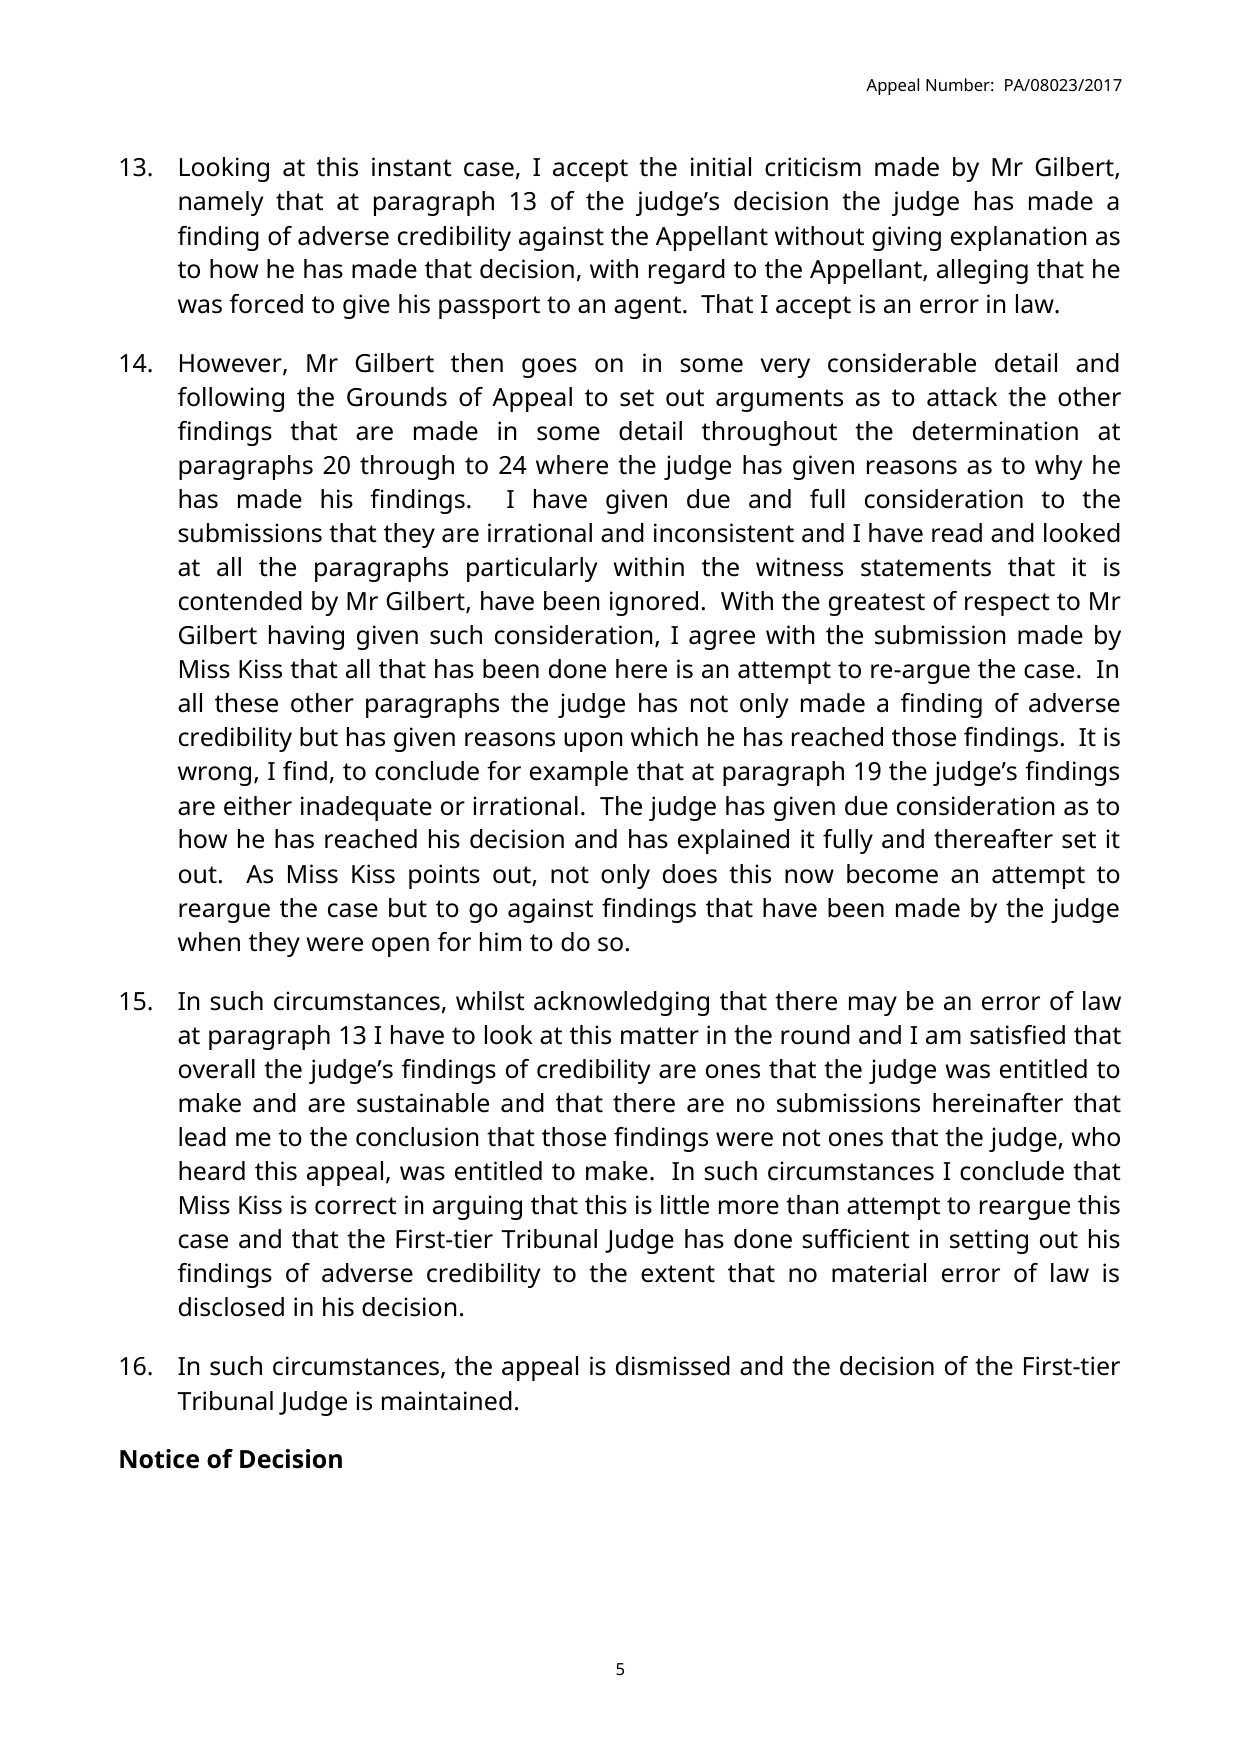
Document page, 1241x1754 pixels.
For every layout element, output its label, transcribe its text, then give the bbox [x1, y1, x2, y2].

list Looking at this instant case, I accept the initial criticism made by Mr Gilbert, namely that at paragraph 13 of the judge’s decision the judge has made a finding of adverse credibility against the Appellant without giving explanation as to how he has made that decision, with regard to the Appellant, alleging that he was forced to give his passport to an agent. That I accept is an error in law. [118, 150, 1122, 320]
list In such circumstances, whilst acknowledging that there may be an error of law at paragraph 13 I have to look at this matter in the round and I am satisfied that overall the judge’s findings of credibility are ones that the judge was entitled to make and are sustainable and that there are no submissions hereinafter that lead me to the conclusion that those findings were not ones that the judge, who heard this appeal, was entitled to make. In such circumstances I conclude that Miss Kiss is correct in arguing that this is little more than attempt to reargue this case and that the First-tier Tribunal Judge has done sufficient in setting out his findings of adverse credibility to the extent that no material error of law is disclosed in his decision. [118, 983, 1122, 1324]
text Notice of Decision [118, 1442, 1122, 1476]
list However, Mr Gilbert then goes on in some very considerable detail and following the Grounds of Appeal to set out arguments as to attack the other findings that are made in some detail throughout the determination at paragraphs 20 through to 24 where the judge has given reasons as to why he has made his findings. I have given due and full consideration to the submissions that they are irrational and inconsistent and I have read and looked at all the paragraphs particularly within the witness statements that it is contended by Mr Gilbert, have been ignored. With the greatest of respect to Mr Gilbert having given such consideration, I agree with the submission made by Miss Kiss that all that has been done here is an attempt to re-argue the case. In all these other paragraphs the judge has not only made a finding of adverse credibility but has given reasons upon which he has reached those findings. It is wrong, I find, to conclude for example that at paragraph 19 the judge’s findings are either inadequate or irrational. The judge has given due consideration as to how he has reached his decision and has explained it fully and thereafter set it out. As Miss Kiss points out, not only does this now become an attempt to reargue the case but to go against findings that have been made by the judge when they were open for him to do so. [118, 345, 1122, 958]
list In such circumstances, the appeal is dismissed and the decision of the First-tier Tribunal Judge is maintained. [118, 1349, 1122, 1417]
